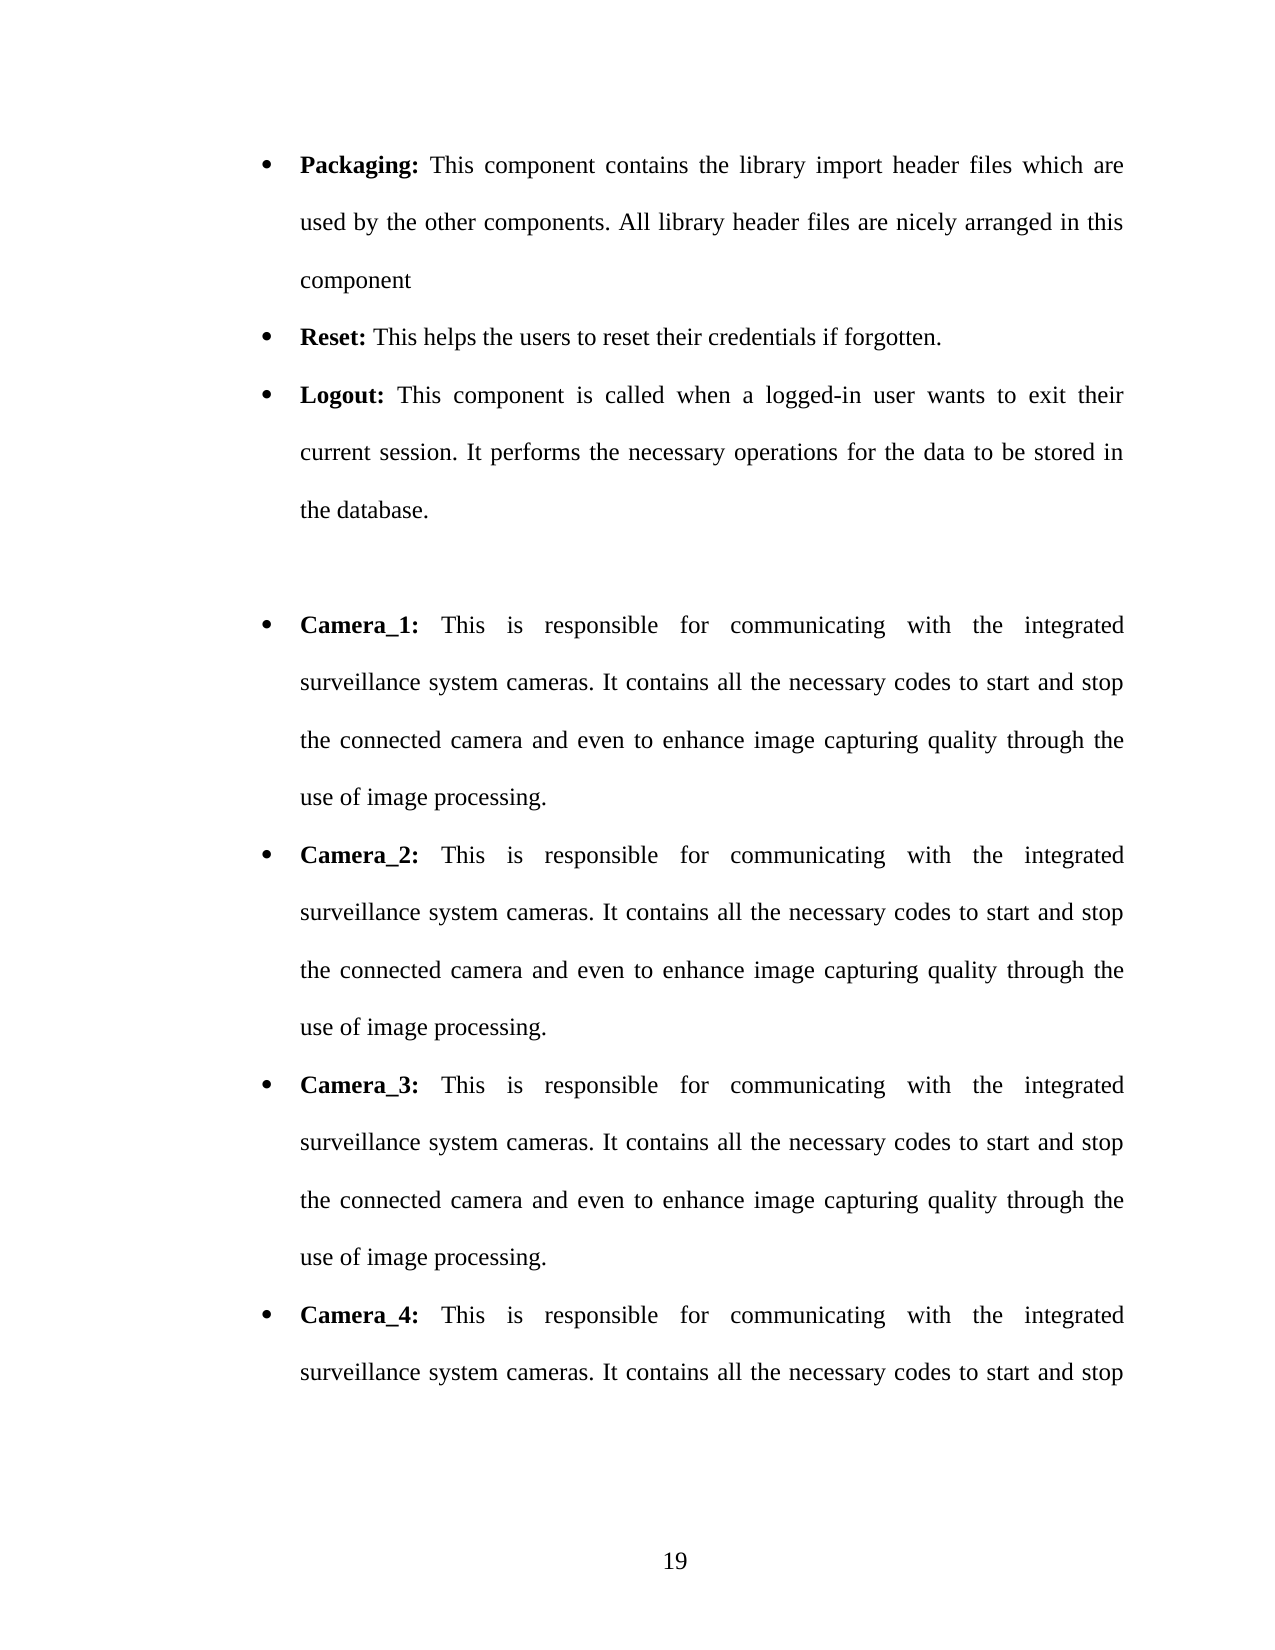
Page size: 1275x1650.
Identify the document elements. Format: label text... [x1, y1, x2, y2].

list Camera_1: This is responsible for communicating with the integrated surveillance system cameras. It contains all the necessary codes to start and stop the connected camera and even to enhance image capturing quality through the use of image processing. [262, 610, 1125, 811]
list Logout: This component is called when a logged-in user wants to exit their current session. It performs the necessary operations for the data to be stored in the database. [262, 380, 1125, 524]
list Reset: This helps the users to reset their credentials if forgotten. [262, 322, 1125, 351]
list Camera_3: This is responsible for communicating with the integrated surveillance system cameras. It contains all the necessary codes to start and stop the connected camera and even to enhance image capturing quality through the use of image processing. [262, 1070, 1125, 1271]
list Packaging: This component contains the library import header files which are used by the other components. All library header files are nicely arranged in this component [262, 150, 1125, 294]
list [262, 1300, 1125, 1386]
list Camera_2: This is responsible for communicating with the integrated surveillance system cameras. It contains all the necessary codes to start and stop the connected camera and even to enhance image capturing quality through the use of image processing. [262, 840, 1125, 1041]
